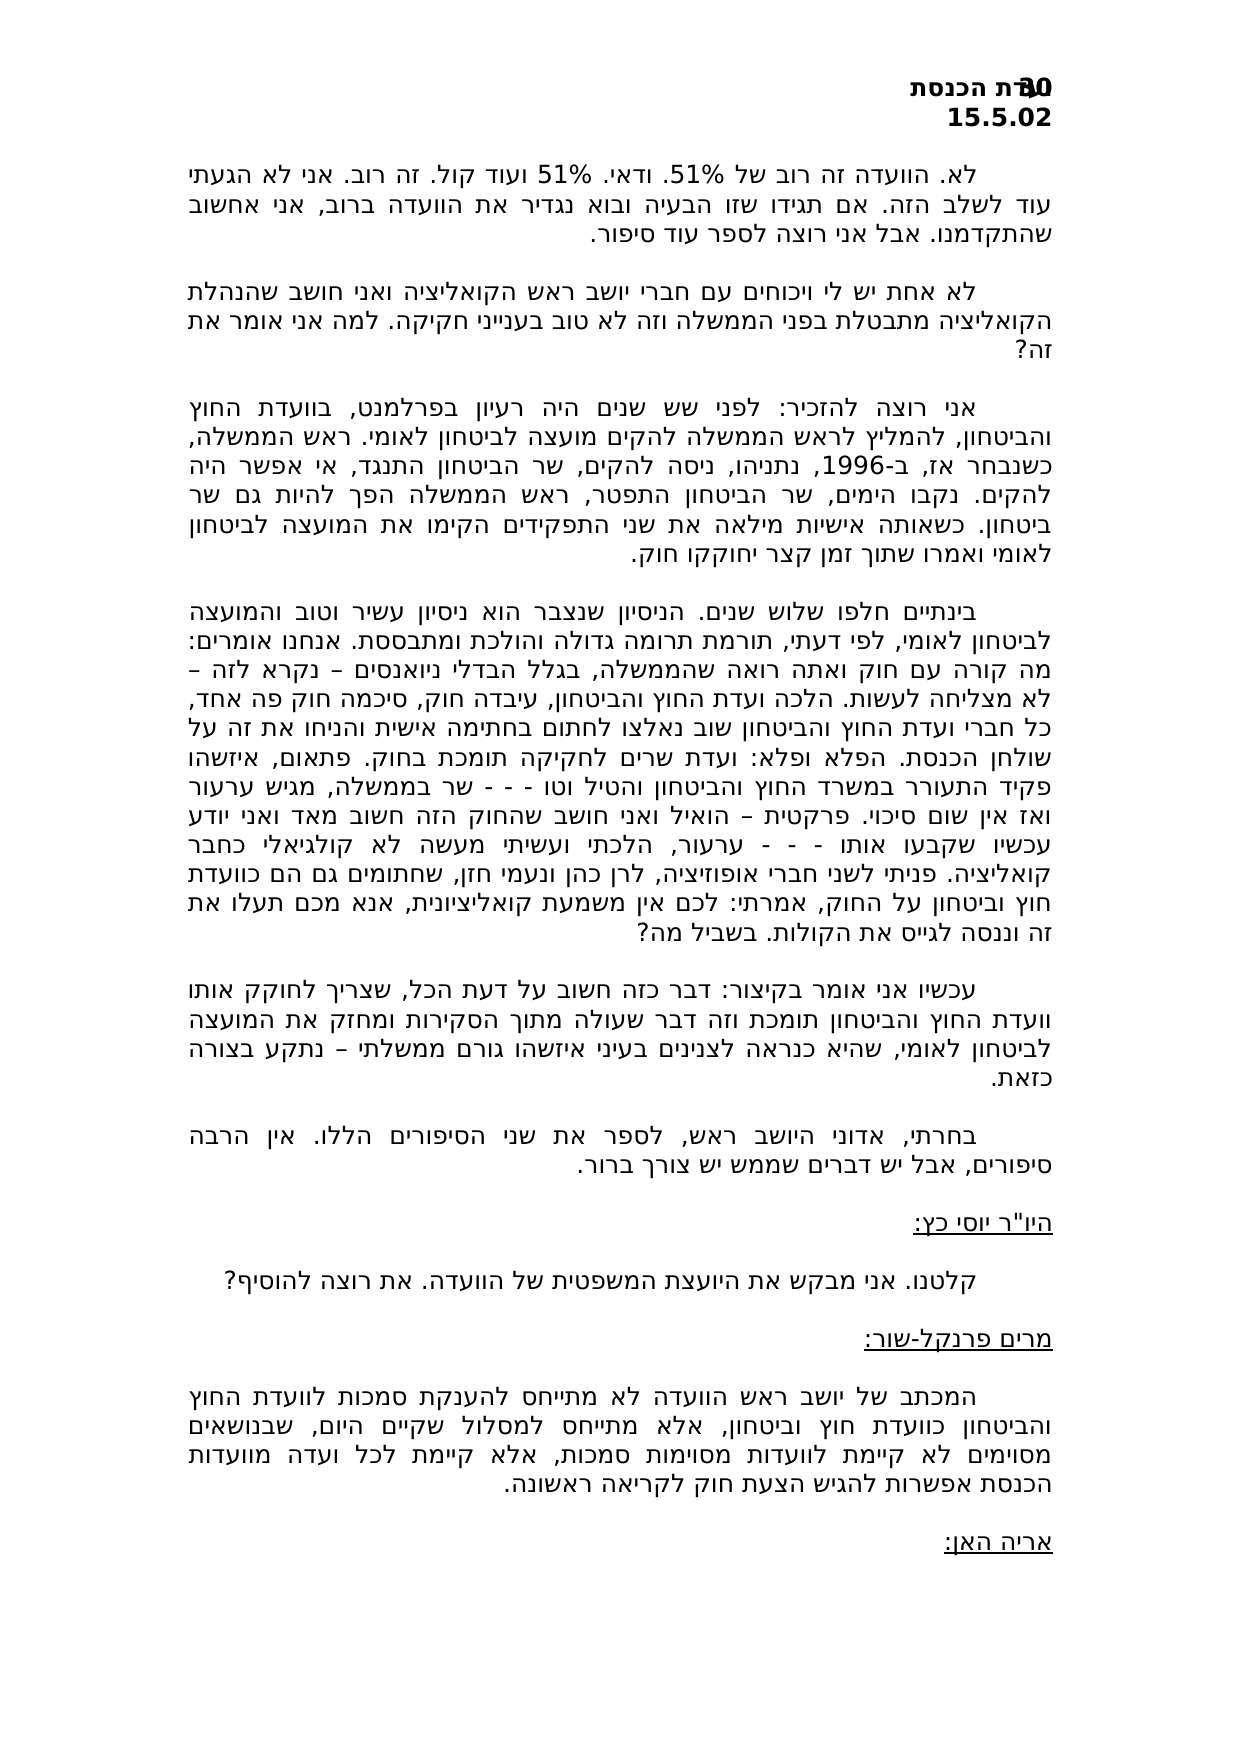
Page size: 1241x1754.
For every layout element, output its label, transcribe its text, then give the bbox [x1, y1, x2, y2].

text מרים פרנקל-שור: [187, 1324, 1053, 1353]
text המכתב של יושב ראש הוועדה לא מתייחס להענקת סמכות לוועדת החוץ והביטחון כוועדת חוץ וביטחון, אלא מתייחס למסלול שקיים היום, שבנושאים מסוימים לא קיימת לוועדות מסוימות סמכות, אלא קיימת לכל ועדה מוועדות הכנסת אפשרות להגיש הצעת חוק לקריאה ראשונה. [187, 1382, 1053, 1498]
text עכשיו אני אומר בקיצור: דבר כזה חשוב על דעת הכל, שצריך לחוקק אותו וועדת החוץ והביטחון תומכת וזה דבר שעולה מתוך הסקירות ומחזק את המועצה לביטחון לאומי, שהיא כנראה לצנינים בעיני איזשהו גורם ממשלתי – נתקע בצורה כזאת. [187, 976, 1053, 1092]
text אני רוצה להזכיר: לפני שש שנים היה רעיון בפרלמנט, בוועדת החוץ והביטחון, להמליץ לראש הממשלה להקים מועצה לביטחון לאומי. ראש הממשלה, כשנבחר אז, ב-1996, נתניהו, ניסה להקים, שר הביטחון התנגד, אי אפשר היה להקים. נקבו הימים, שר הביטחון התפטר, ראש הממשלה הפך להיות גם שר ביטחון. כשאותה אישיות מילאה את שני התפקידים הקימו את המועצה לביטחון לאומי ואמרו שתוך זמן קצר יחוקקו חוק. [187, 393, 1053, 568]
text בינתיים חלפו שלוש שנים. הניסיון שנצבר הוא ניסיון עשיר וטוב והמועצה לביטחון לאומי, לפי דעתי, תורמת תרומה גדולה והולכת ומתבססת. אנחנו אומרים: מה קורה עם חוק ואתה רואה שהממשלה, בגלל הבדלי ניואנסים – נקרא לזה – לא מצליחה לעשות. הלכה ועדת החוץ והביטחון, עיבדה חוק, סיכמה חוק פה אחד, כל חברי ועדת החוץ והביטחון שוב נאלצו לחתום בחתימה אישית והניחו את זה על שולחן הכנסת. הפלא ופלא: ועדת שרים לחקיקה תומכת בחוק. פתאום, איזשהו פקיד התעורר במשרד החוץ והביטחון והטיל וטו - - - שר בממשלה, מגיש ערעור ואז אין שום סיכוי. פרקטית – הואיל ואני חושב שהחוק הזה חשוב מאד ואני יודע עכשיו שקבעו אותו - - - ערעור, הלכתי ועשיתי מעשה לא קולגיאלי כחבר קואליציה. פניתי לשני חברי אופוזיציה, לרן כהן ונעמי חזן, שחתומים גם הם כוועדת חוץ וביטחון על החוק, אמרתי: לכם אין משמעת קואליציונית, אנא מכם תעלו את זה וננסה לגייס את הקולות. בשביל מה? [187, 597, 1053, 947]
text בחרתי, אדוני היושב ראש, לספר את שני הסיפורים הללו. אין הרבה סיפורים, אבל יש דברים שממש יש צורך ברור. [187, 1121, 1053, 1179]
text לא. הוועדה זה רוב של 51%. ודאי. 51% ועוד קול. זה רוב. אני לא הגעתי עוד לשלב הזה. אם תגידו שזו הבעיה ובוא נגדיר את הוועדה ברוב, אני אחשוב שהתקדמנו. אבל אני רוצה לספר עוד סיפור. [187, 161, 1053, 248]
text אריה האן: [187, 1527, 1053, 1556]
text לא אחת יש לי ויכוחים עם חברי יושב ראש הקואליציה ואני חושב שהנהלת הקואליציה מתבטלת בפני הממשלה וזה לא טוב בענייני חקיקה. למה אני אומר את זה? [187, 277, 1053, 364]
text קלטנו. אני מבקש את היועצת המשפטית של הוועדה. את רוצה להוסיף? [187, 1266, 1053, 1295]
text היו"ר יוסי כץ: [187, 1208, 1053, 1237]
